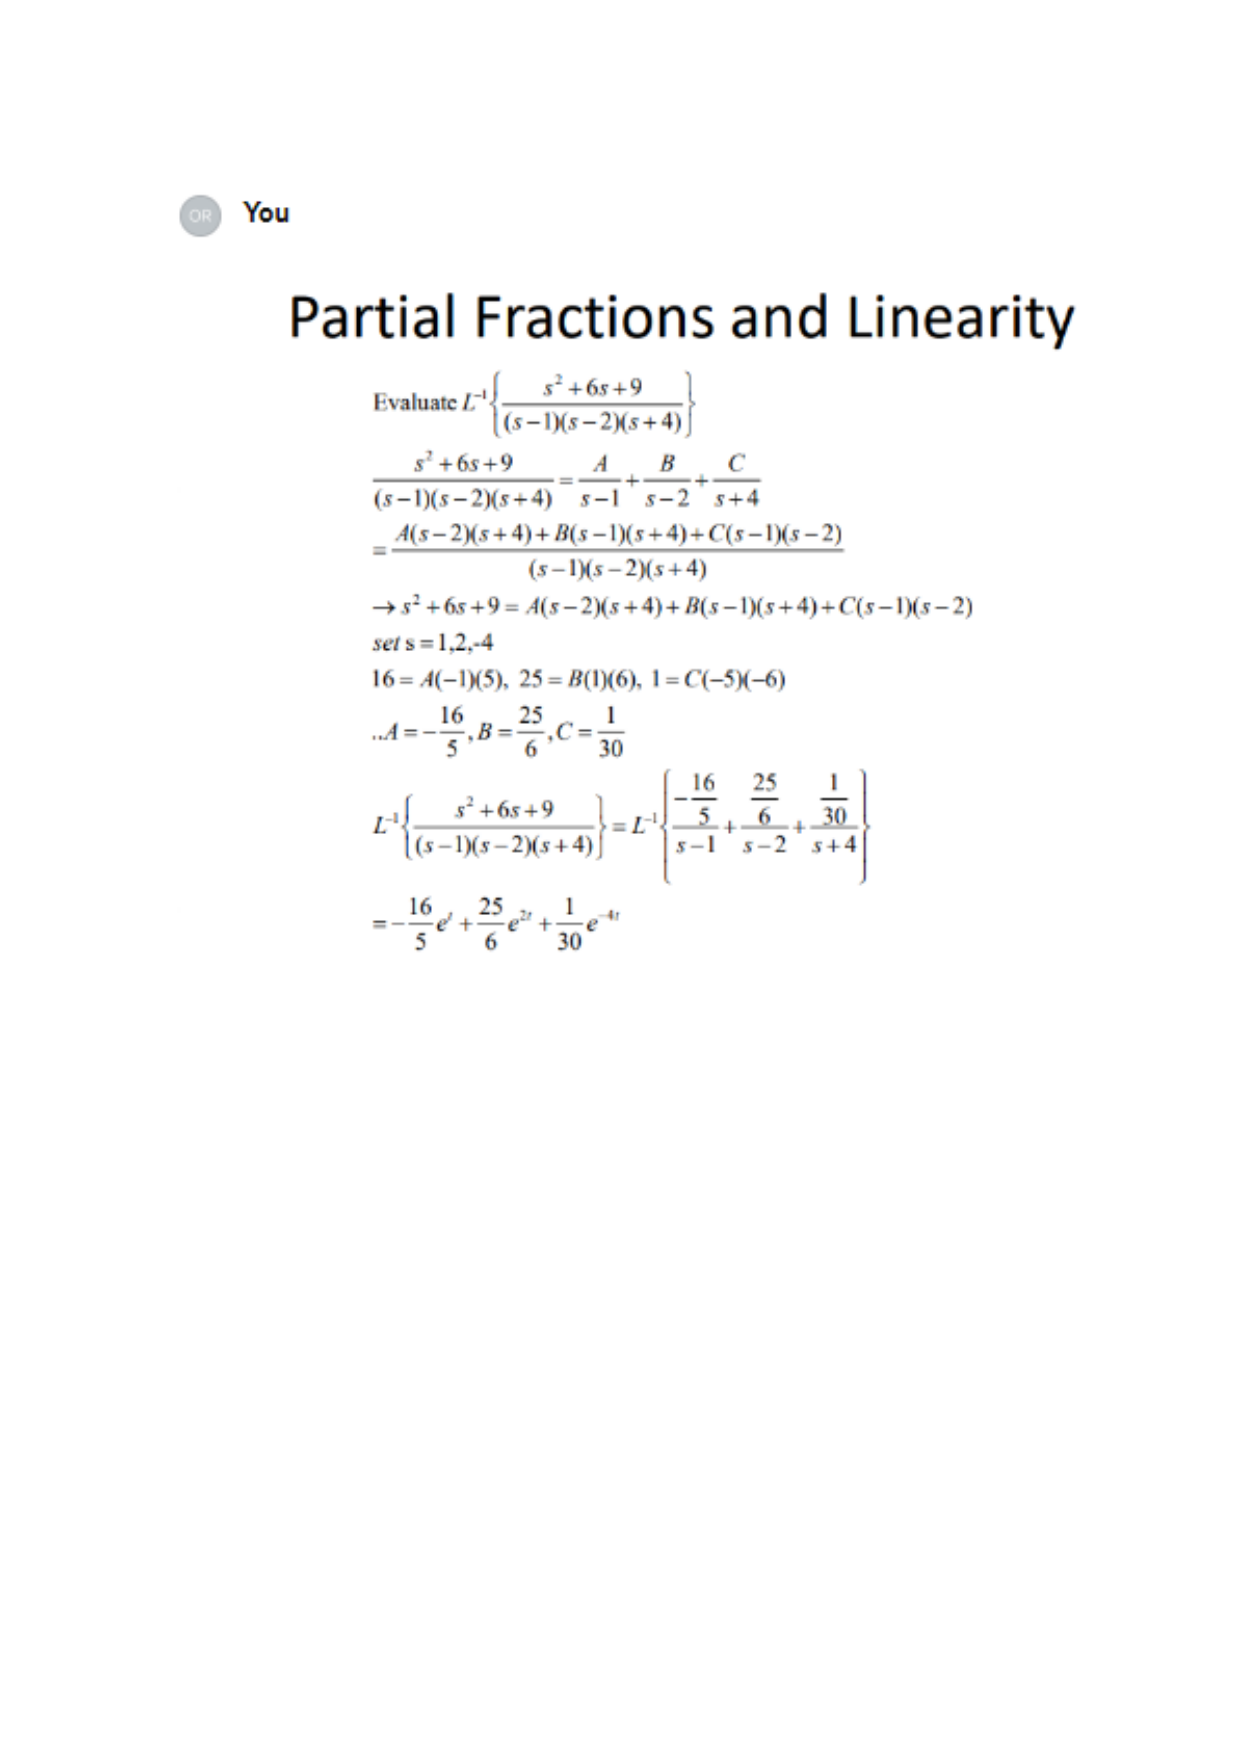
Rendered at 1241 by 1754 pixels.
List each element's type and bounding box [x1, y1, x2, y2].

picture [147, 177, 1147, 994]
